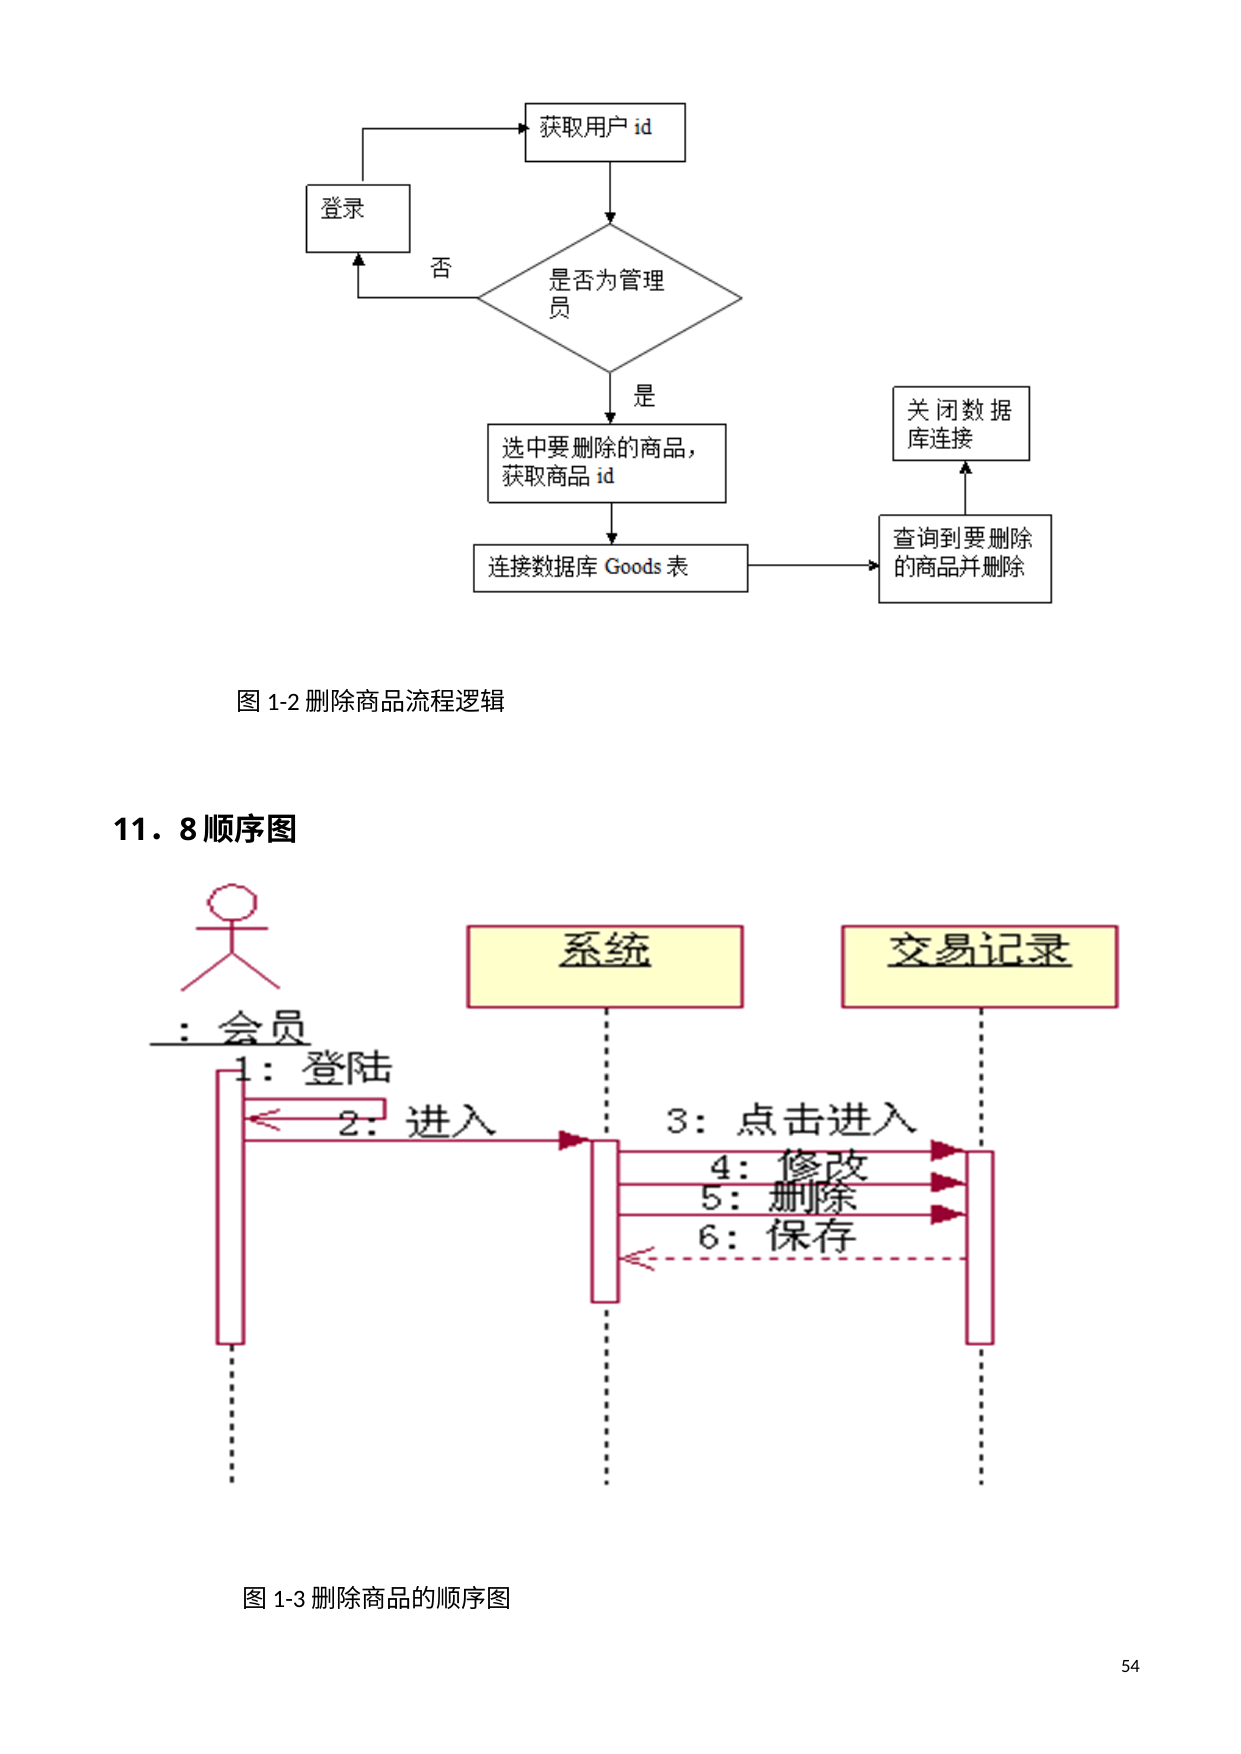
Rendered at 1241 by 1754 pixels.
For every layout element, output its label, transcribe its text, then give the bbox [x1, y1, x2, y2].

picture [112, 855, 1141, 1548]
text 图1-2 删除商品流程逻辑 [112, 682, 1140, 718]
picture [282, 100, 1093, 621]
text 图1-3 删除商品的顺序图 [112, 1578, 1140, 1615]
subtitle 11．8顺序图 [112, 804, 1140, 849]
